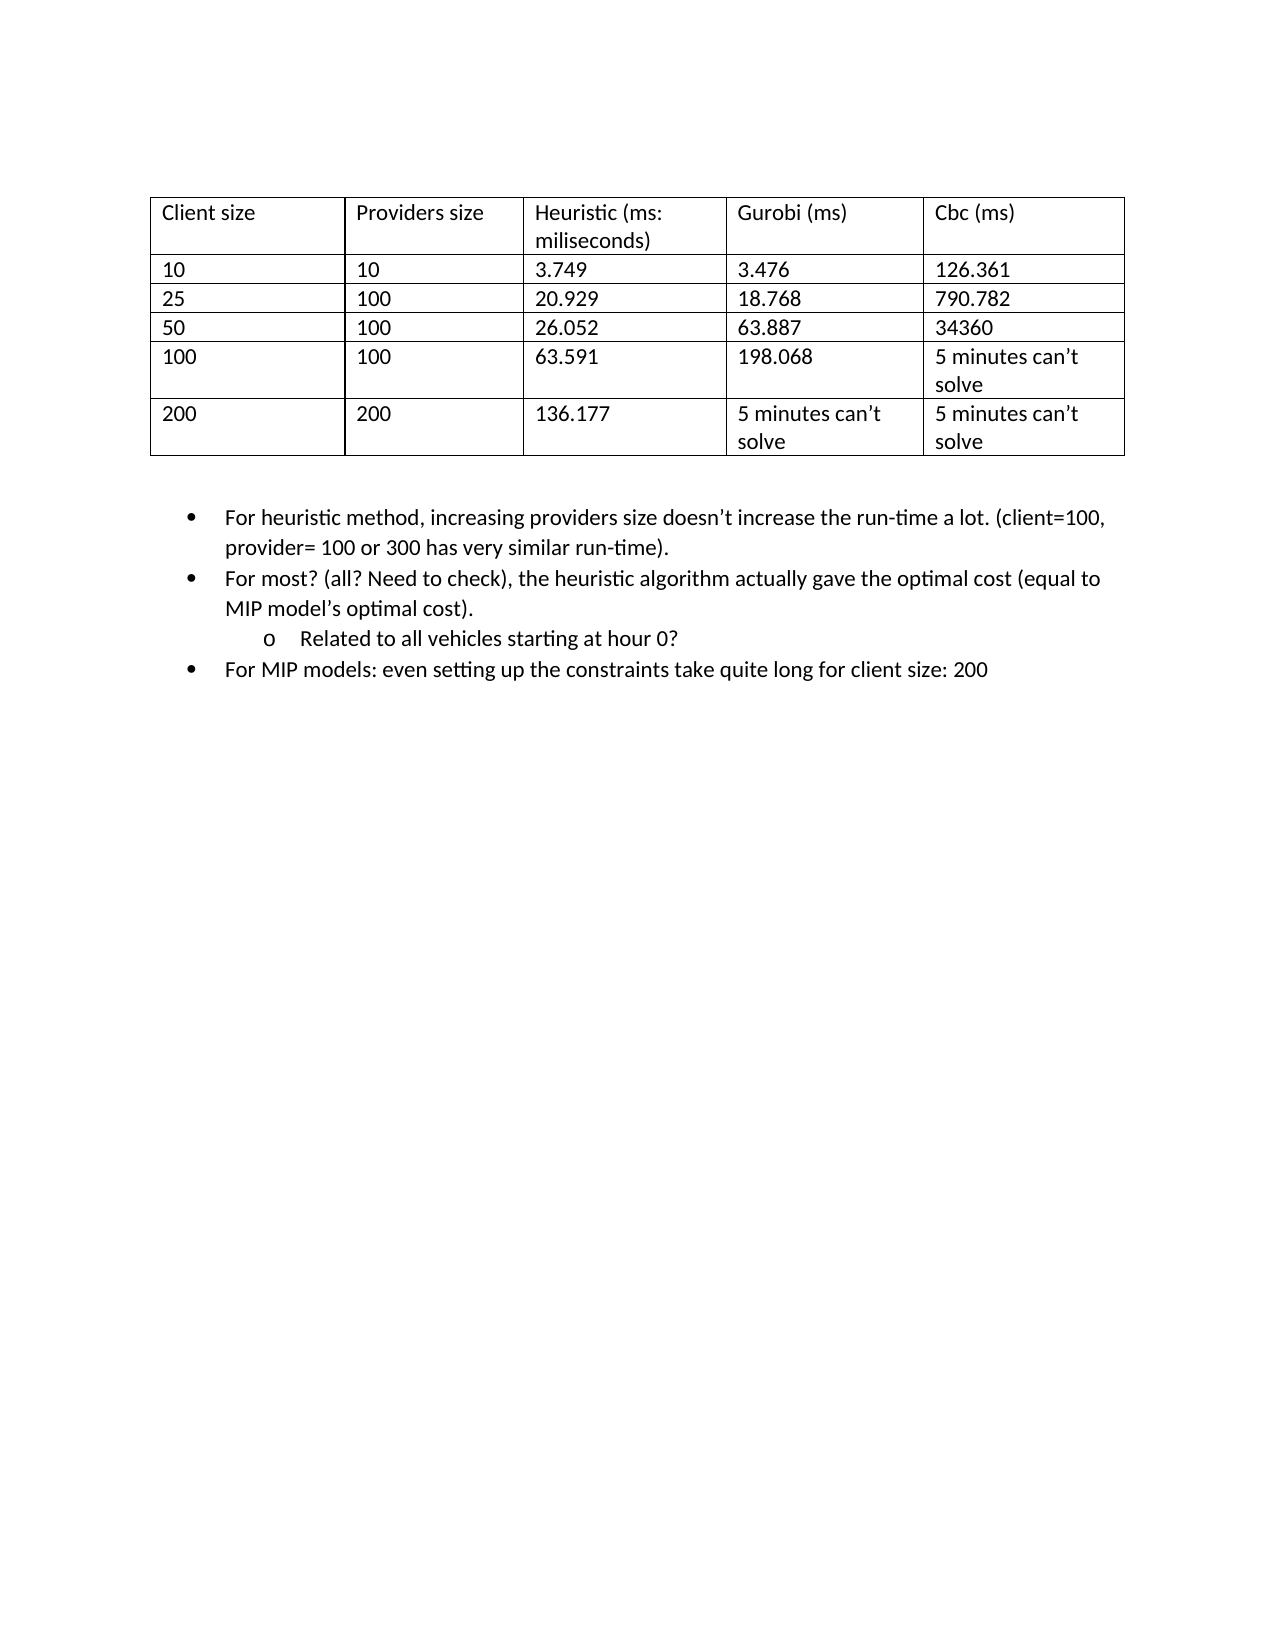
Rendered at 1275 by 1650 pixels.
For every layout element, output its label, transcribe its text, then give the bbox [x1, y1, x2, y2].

list For heuristic method, increasing providers size doesn’t increase the run-time a lot. (client=100, provider= 100 or 300 has very similar run-time). [187, 503, 1125, 561]
table_cell 63.887 [727, 313, 923, 341]
table_header Cbc (ms) [924, 198, 1124, 254]
table_cell 5 minutes can’t solve [924, 342, 1124, 398]
table_cell 5 minutes can’t solve [924, 399, 1124, 455]
table_cell 18.768 [727, 284, 923, 312]
table_cell 50 [151, 313, 344, 341]
list For MIP models: even setting up the constraints take quite long for client size: 200 [187, 656, 1125, 683]
table_header Client size [151, 198, 344, 254]
list Related to all vehicles starting at hour 0? [262, 624, 1125, 653]
table_cell 126.361 [924, 255, 1124, 283]
table_cell 136.177 [524, 399, 726, 455]
table_cell 10 [151, 255, 344, 283]
table_cell 100 [346, 313, 523, 341]
table_cell 20.929 [524, 284, 726, 312]
table_cell 100 [151, 342, 344, 398]
list For most? (all? Need to check), the heuristic algorithm actually gave the optimal cost (equal to MIP model’s optimal cost). [187, 564, 1125, 622]
table_header Heuristic (ms: miliseconds) [524, 198, 726, 254]
table_cell 100 [346, 284, 523, 312]
table_cell 26.052 [524, 313, 726, 341]
table_cell 200 [346, 399, 523, 455]
table_header Gurobi (ms) [727, 198, 923, 254]
table_cell 34360 [924, 313, 1124, 341]
table_cell 5 minutes can’t solve [727, 399, 923, 455]
table_header Providers size [346, 198, 523, 254]
table_cell 3.749 [524, 255, 726, 283]
table_cell 25 [151, 284, 344, 312]
table_cell 10 [346, 255, 523, 283]
table_cell 3.476 [727, 255, 923, 283]
table_cell 200 [151, 399, 344, 455]
table_cell 790.782 [924, 284, 1124, 312]
table_cell 198.068 [727, 342, 923, 398]
table_cell 100 [346, 342, 523, 398]
table_cell 63.591 [524, 342, 726, 398]
